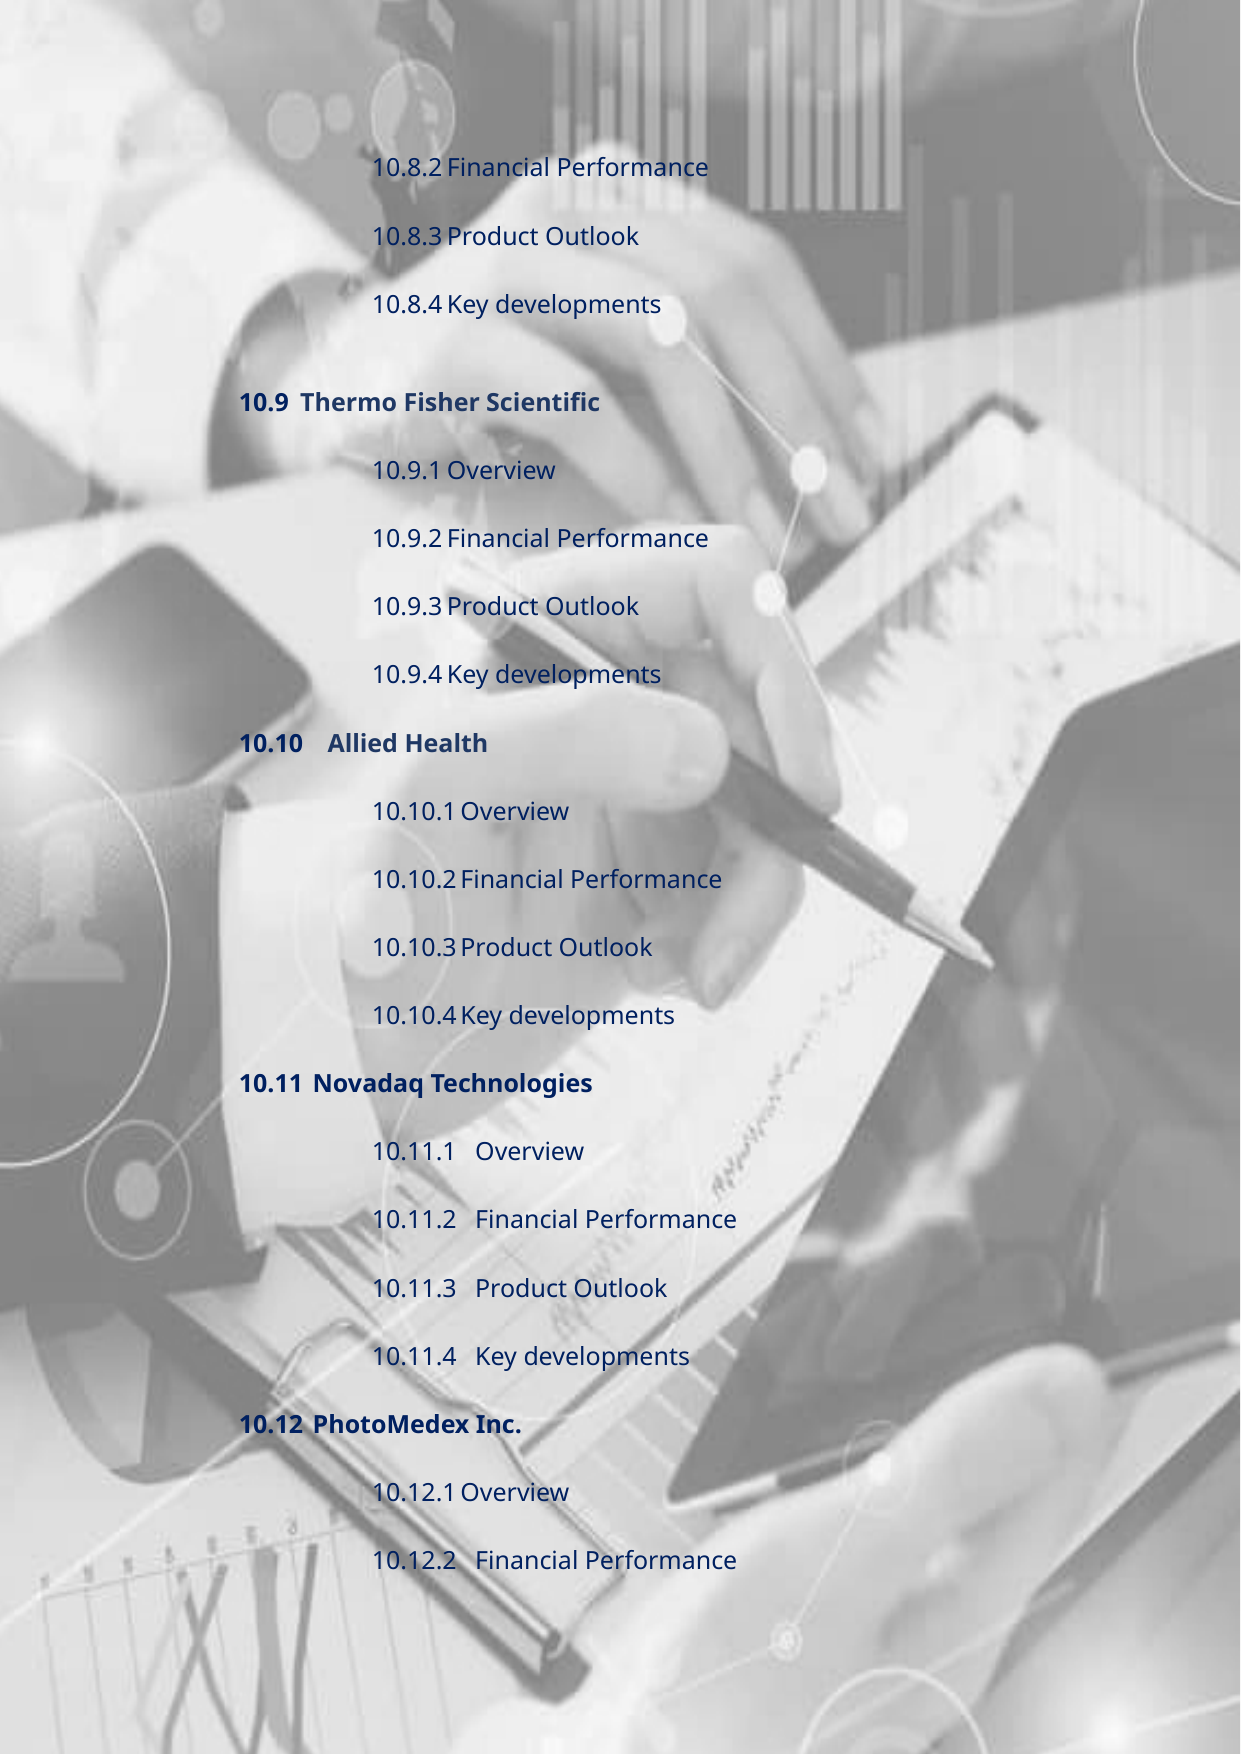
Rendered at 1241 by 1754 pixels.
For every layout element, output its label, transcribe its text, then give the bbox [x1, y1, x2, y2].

list Key developments [372, 998, 1090, 1032]
list Financial Performance [372, 1202, 1090, 1236]
list Overview [372, 453, 1090, 487]
list Financial Performance [372, 521, 1090, 555]
list Financial Performance [372, 150, 1090, 184]
list Overview [372, 1474, 1090, 1509]
list Allied Health [239, 725, 1090, 759]
list Novadaq Technologies [239, 1066, 1090, 1100]
list Key developments [372, 1338, 1090, 1372]
list Thermo Fisher Scientific [239, 384, 1090, 419]
list Financial Performance [372, 1543, 1090, 1577]
list Key developments [372, 286, 1090, 320]
list Product Outlook [372, 589, 1090, 623]
list Product Outlook [372, 929, 1090, 964]
list Overview [372, 1134, 1090, 1168]
list Financial Performance [372, 861, 1090, 896]
list PhotoMedex Inc. [239, 1406, 1090, 1441]
list Overview [372, 793, 1090, 827]
list Product Outlook [372, 1270, 1090, 1304]
list Key developments [372, 657, 1090, 691]
list Product Outlook [372, 218, 1090, 252]
